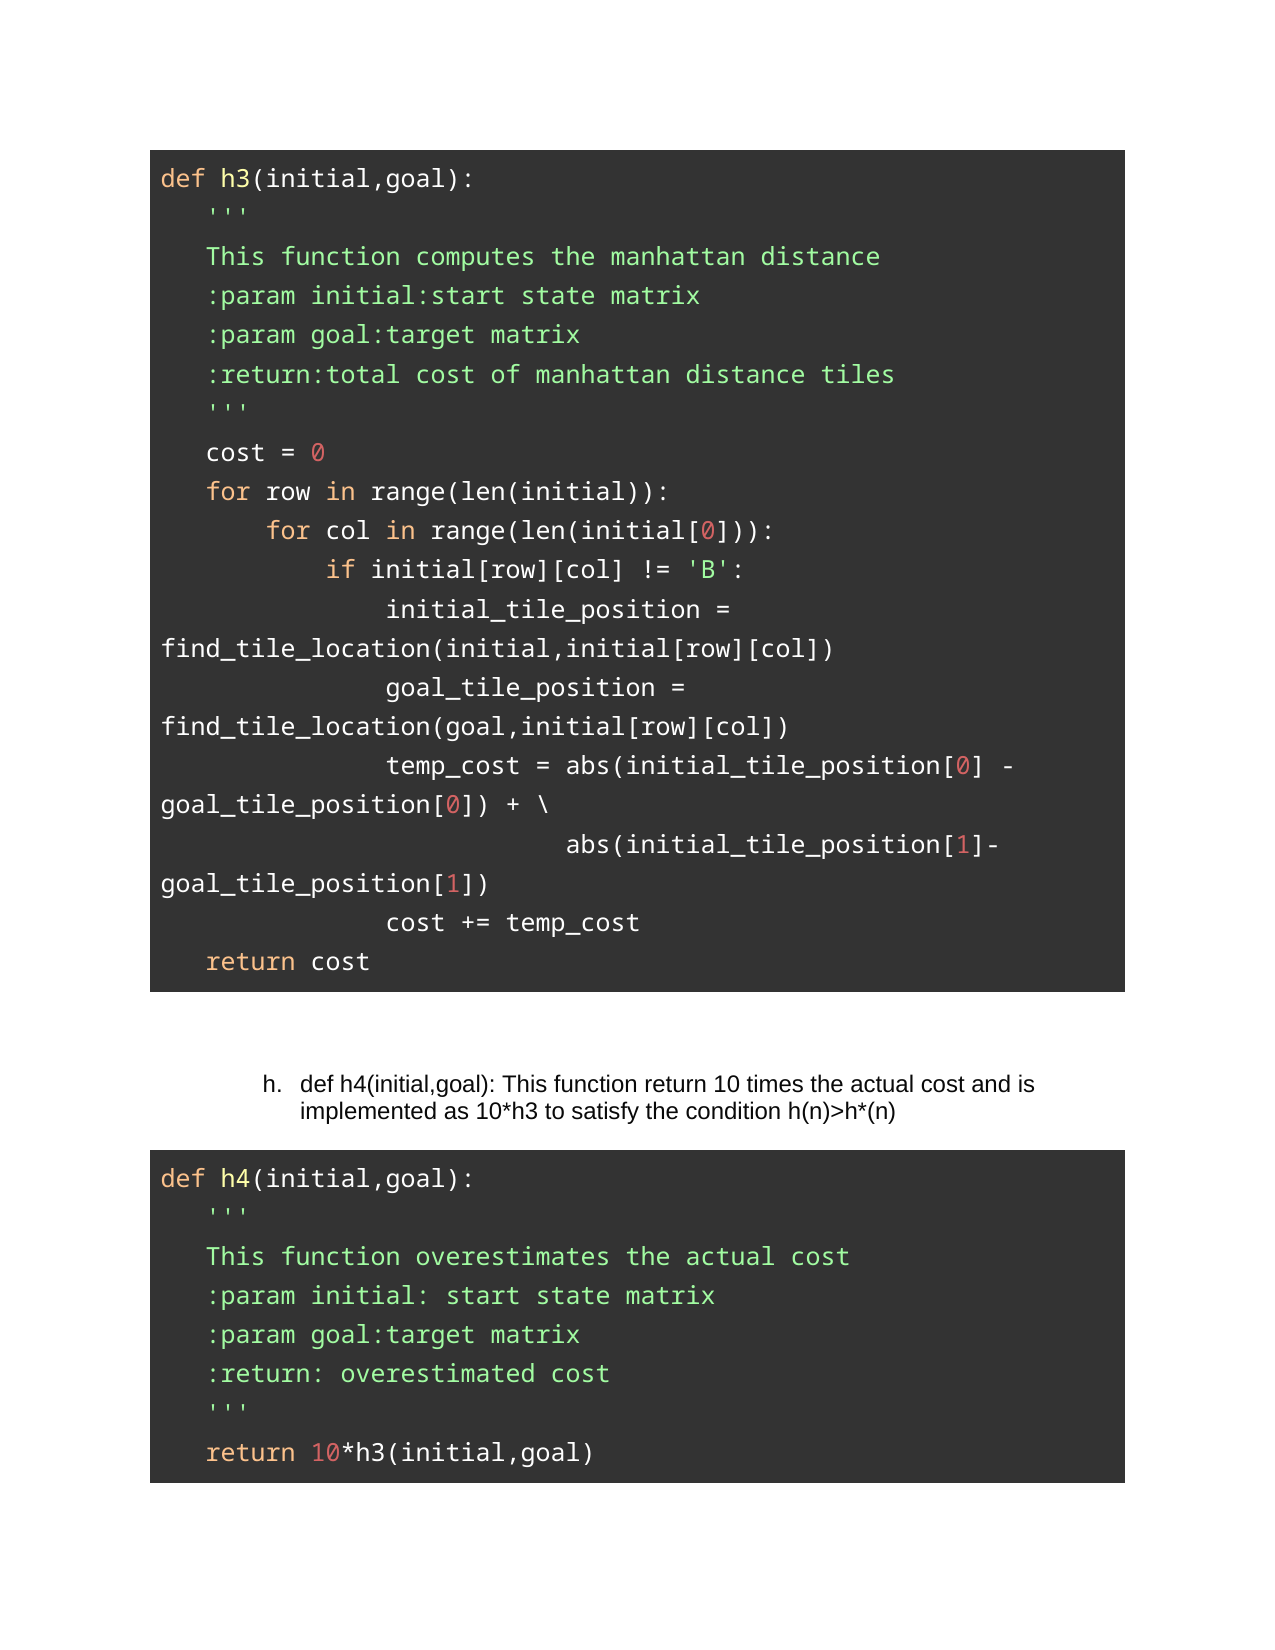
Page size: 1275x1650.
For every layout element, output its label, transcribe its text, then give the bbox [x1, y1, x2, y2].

table_header def h4(initial,goal): ''' This function overestimates the actual cost :param initial: start state matrix :param goal:target matrix :return: overestimated cost ''' return 10*h3(initial,goal) [150, 1150, 1125, 1483]
table_header def h3(initial,goal): ''' This function computes the manhattan distance :param initial:start state matrix :param goal:target matrix :return:total cost of manhattan distance tiles ''' cost = 0 for row in range(len(initial)): for col in range(len(initial[0])): if initial[row][col] != 'B': initial_tile_position = find_tile_location(initial,initial[row][col]) goal_tile_position = find_tile_location(goal,initial[row][col]) temp_cost = abs(initial_tile_position[0] - goal_tile_position[0]) + \ abs(initial_tile_position[1]-goal_tile_position[1]) cost += temp_cost return cost [150, 150, 1125, 992]
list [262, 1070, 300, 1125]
list def h4(initial,goal): This function return 10 times the actual cost and is implemented as 10*h3 to satisfy the condition h(n)>h*(n) [897, 1070, 1125, 1125]
